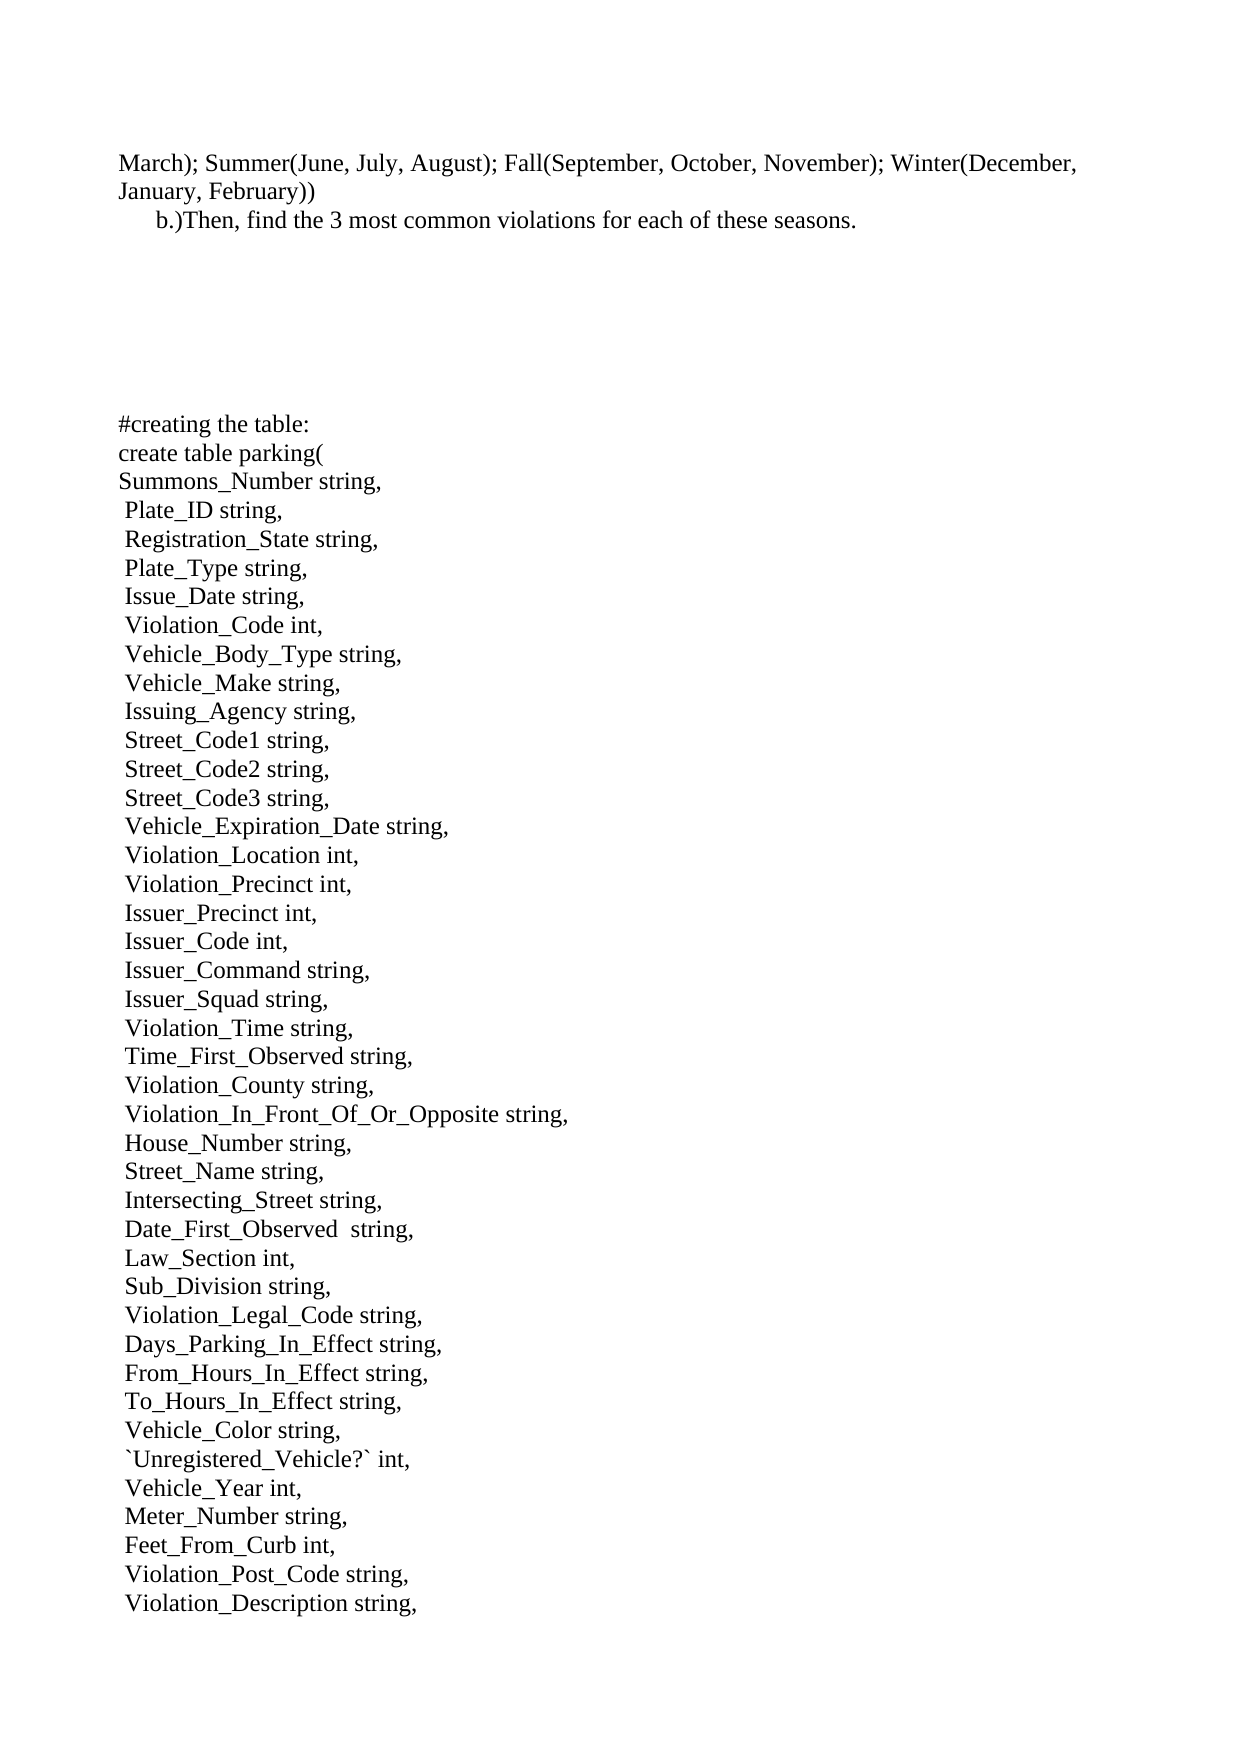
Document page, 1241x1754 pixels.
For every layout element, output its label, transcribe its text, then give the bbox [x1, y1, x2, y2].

text Street_Code3 string, [118, 783, 1122, 811]
text Vehicle_Year int, [118, 1473, 1122, 1501]
text Violation_Code int, [118, 610, 1122, 639]
text Issuer_Command string, [118, 955, 1122, 984]
text Days_Parking_In_Effect string, [118, 1329, 1122, 1358]
text Time_First_Observed string, [118, 1041, 1122, 1070]
text Violation_Time string, [118, 1013, 1122, 1041]
text Issuer_Precinct int, [118, 898, 1122, 926]
text Meter_Number string, [118, 1501, 1122, 1530]
text Registration_State string, [118, 524, 1122, 553]
text Date_First_Observed string, [118, 1214, 1122, 1243]
text House_Number string, [118, 1128, 1122, 1156]
text Sub_Division string, [118, 1271, 1122, 1300]
text Vehicle_Color string, [118, 1415, 1122, 1444]
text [118, 148, 1122, 205]
text Vehicle_Expiration_Date string, [118, 811, 1122, 840]
text From_Hours_In_Effect string, [118, 1358, 1122, 1386]
text Feet_From_Curb int, [118, 1530, 1122, 1559]
text Violation_Description string, [118, 1588, 1122, 1616]
text Intersecting_Street string, [118, 1185, 1122, 1214]
text Vehicle_Make string, [118, 668, 1122, 696]
text #creating the table: [118, 409, 1122, 438]
text Plate_ID string, [118, 495, 1122, 524]
text Issue_Date string, [118, 581, 1122, 610]
text Violation_Legal_Code string, [118, 1300, 1122, 1329]
text Plate_Type string, [118, 553, 1122, 581]
text Violation_County string, [118, 1070, 1122, 1099]
text Violation_Precinct int, [118, 869, 1122, 898]
text create table parking( [118, 438, 1122, 466]
text Vehicle_Body_Type string, [118, 639, 1122, 668]
text Violation_In_Front_Of_Or_Opposite string, [118, 1099, 1122, 1128]
text Issuing_Agency string, [118, 696, 1122, 725]
text Street_Name string, [118, 1156, 1122, 1185]
text `Unregistered_Vehicle?` int, [118, 1444, 1122, 1473]
text Issuer_Code int, [118, 926, 1122, 955]
text Violation_Location int, [118, 840, 1122, 869]
text Violation_Post_Code string, [118, 1559, 1122, 1588]
text b.)Then, find the 3 most common violations for each of these seasons. [118, 205, 1122, 234]
text Summons_Number string, [118, 466, 1122, 495]
text To_Hours_In_Effect string, [118, 1386, 1122, 1415]
text Law_Section int, [118, 1243, 1122, 1271]
text Street_Code2 string, [118, 754, 1122, 783]
text Issuer_Squad string, [118, 984, 1122, 1013]
text Street_Code1 string, [118, 725, 1122, 754]
